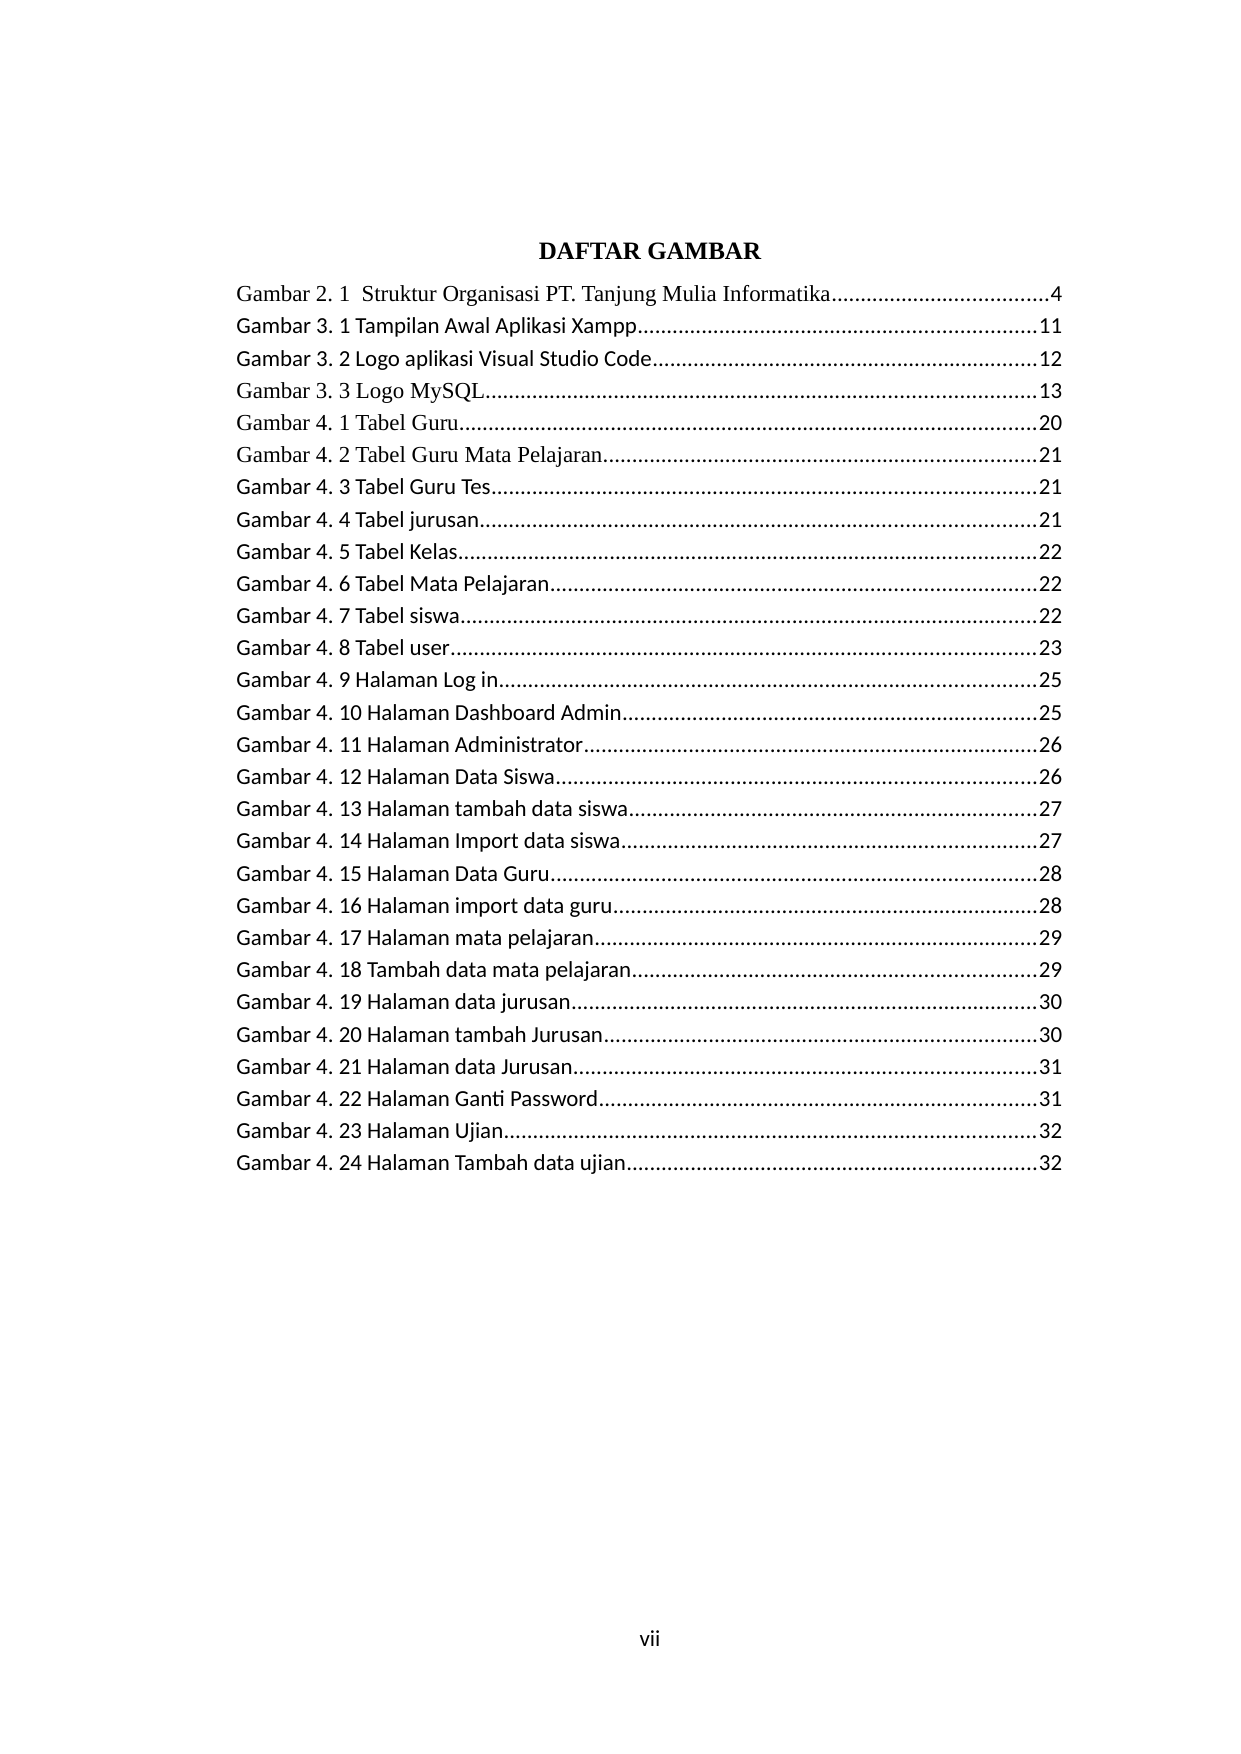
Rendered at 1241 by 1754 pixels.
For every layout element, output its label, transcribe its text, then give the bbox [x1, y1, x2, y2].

subtitle DAFTAR GAMBAR [236, 236, 1063, 265]
text Gambar 4. 16 Halaman import data guru 28 [236, 891, 1063, 919]
text Gambar 3. 1 Tampilan Awal Aplikasi Xampp 11 [236, 312, 1063, 339]
text Gambar 4. 14 Halaman Import data siswa 27 [236, 827, 1063, 854]
text Gambar 4. 3 Tabel Guru Tes 21 [236, 472, 1063, 501]
text Gambar 4. 2 Tabel Guru Mata Pelajaran 21 [236, 440, 1063, 468]
text Gambar 3. 3 Logo MySQL 13 [236, 376, 1063, 404]
text Gambar 4. 15 Halaman Data Guru 28 [236, 859, 1063, 887]
text Gambar 4. 10 Halaman Dashboard Admin 25 [236, 698, 1063, 726]
text Gambar 4. 8 Tabel user 23 [236, 633, 1063, 661]
text Gambar 4. 11 Halaman Administrator 26 [236, 730, 1063, 758]
text Gambar 4. 7 Tabel siswa 22 [236, 601, 1063, 629]
text Gambar 4. 21 Halaman data Jurusan 31 [236, 1052, 1063, 1080]
text Gambar 3. 2 Logo aplikasi Visual Studio Code 12 [236, 344, 1063, 372]
text Gambar 4. 12 Halaman Data Siswa 26 [236, 762, 1063, 790]
text Gambar 4. 9 Halaman Log in 25 [236, 666, 1063, 694]
text Gambar 2. 1 Struktur Organisasi PT. Tanjung Mulia Informatika 4 [236, 279, 1063, 307]
text Gambar 4. 23 Halaman Ujian 32 [236, 1116, 1063, 1144]
text Gambar 4. 18 Tambah data mata pelajaran 29 [236, 955, 1063, 983]
text Gambar 4. 20 Halaman tambah Jurusan 30 [236, 1020, 1063, 1048]
text Gambar 4. 13 Halaman tambah data siswa 27 [236, 794, 1063, 822]
text Gambar 4. 6 Tabel Mata Pelajaran 22 [236, 569, 1063, 597]
text Gambar 4. 4 Tabel jurusan 21 [236, 505, 1063, 533]
text Gambar 4. 5 Tabel Kelas 22 [236, 537, 1063, 565]
text Gambar 4. 19 Halaman data jurusan 30 [236, 987, 1063, 1016]
text Gambar 4. 17 Halaman mata pelajaran 29 [236, 923, 1063, 951]
text Gambar 4. 24 Halaman Tambah data ujian 32 [236, 1148, 1063, 1176]
text Gambar 4. 22 Halaman Ganti Password 31 [236, 1084, 1063, 1112]
text Gambar 4. 1 Tabel Guru 20 [236, 408, 1063, 436]
